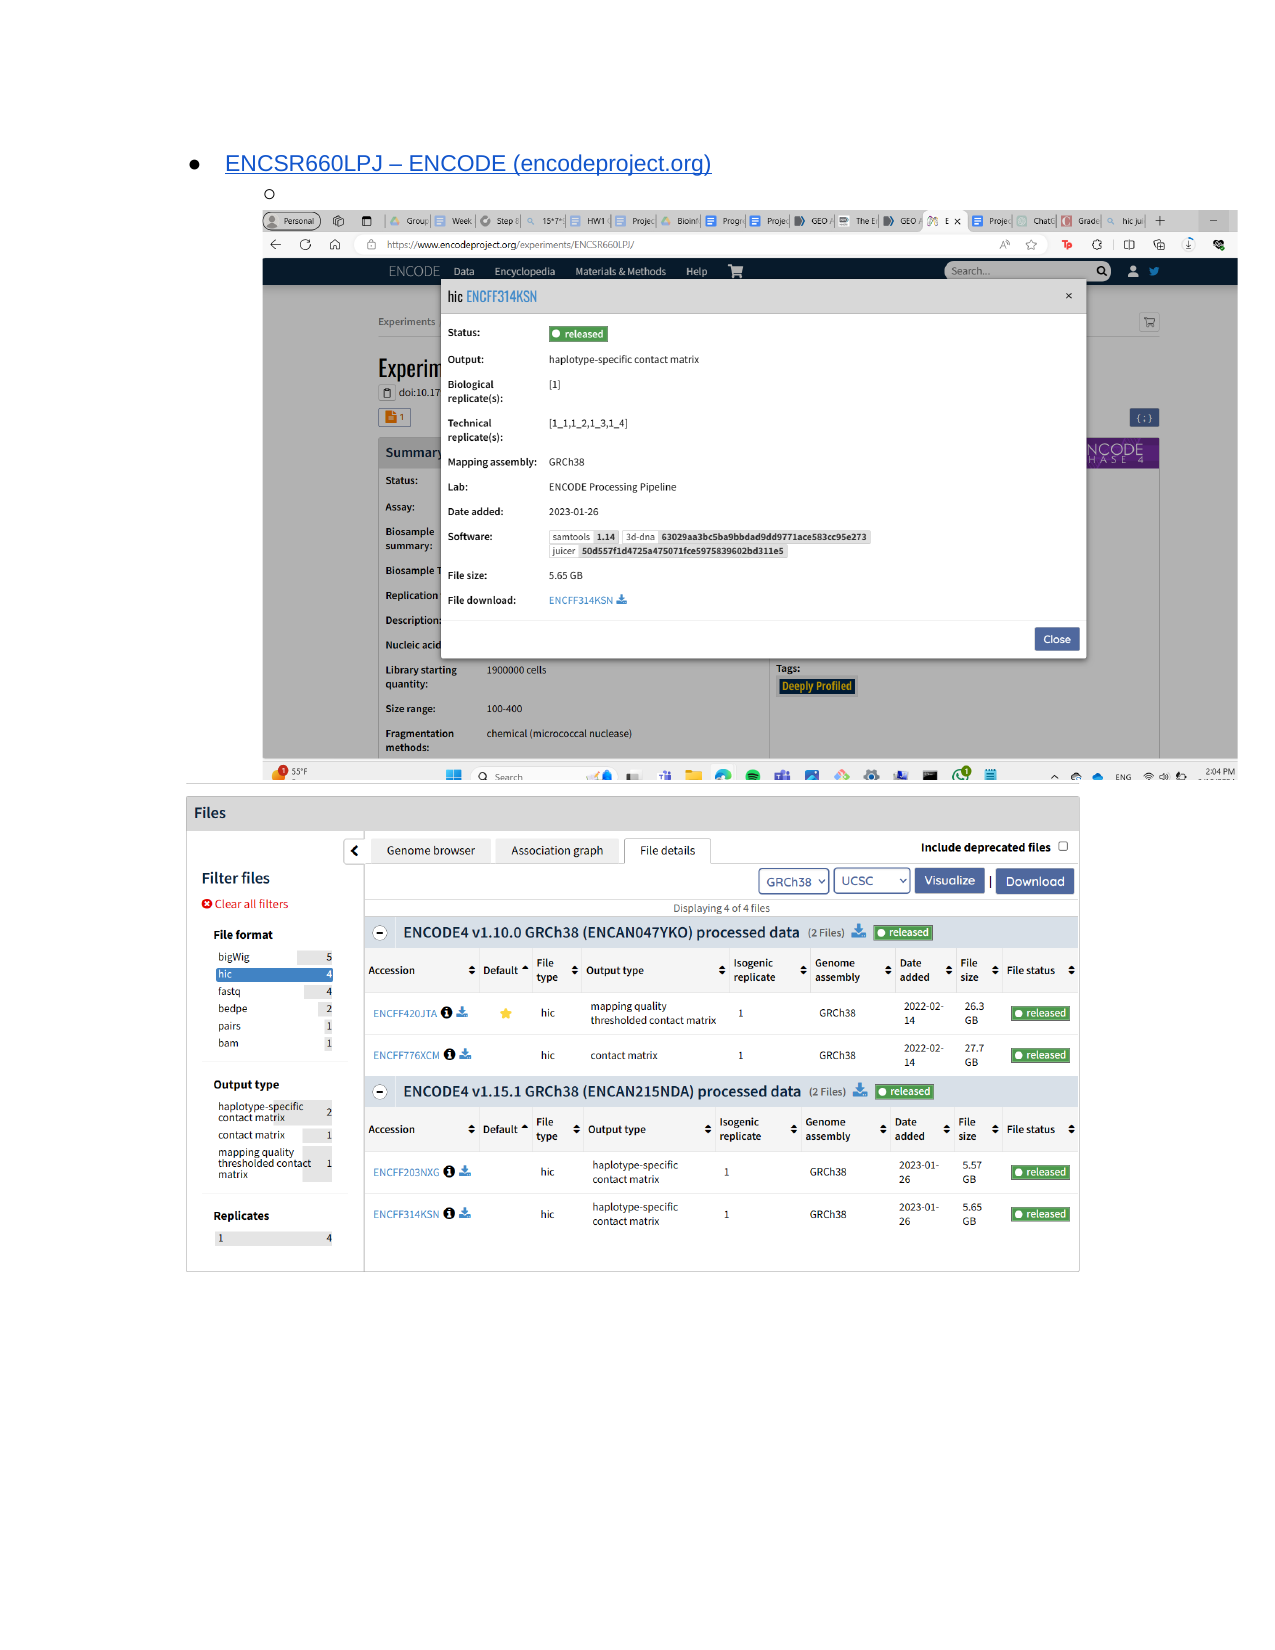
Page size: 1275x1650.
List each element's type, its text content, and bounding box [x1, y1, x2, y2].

picture [150, 783, 1125, 1283]
list ENCSR660LPJ – ENCODE (encodeproject.org) [187, 150, 1125, 176]
picture [262, 210, 1238, 780]
